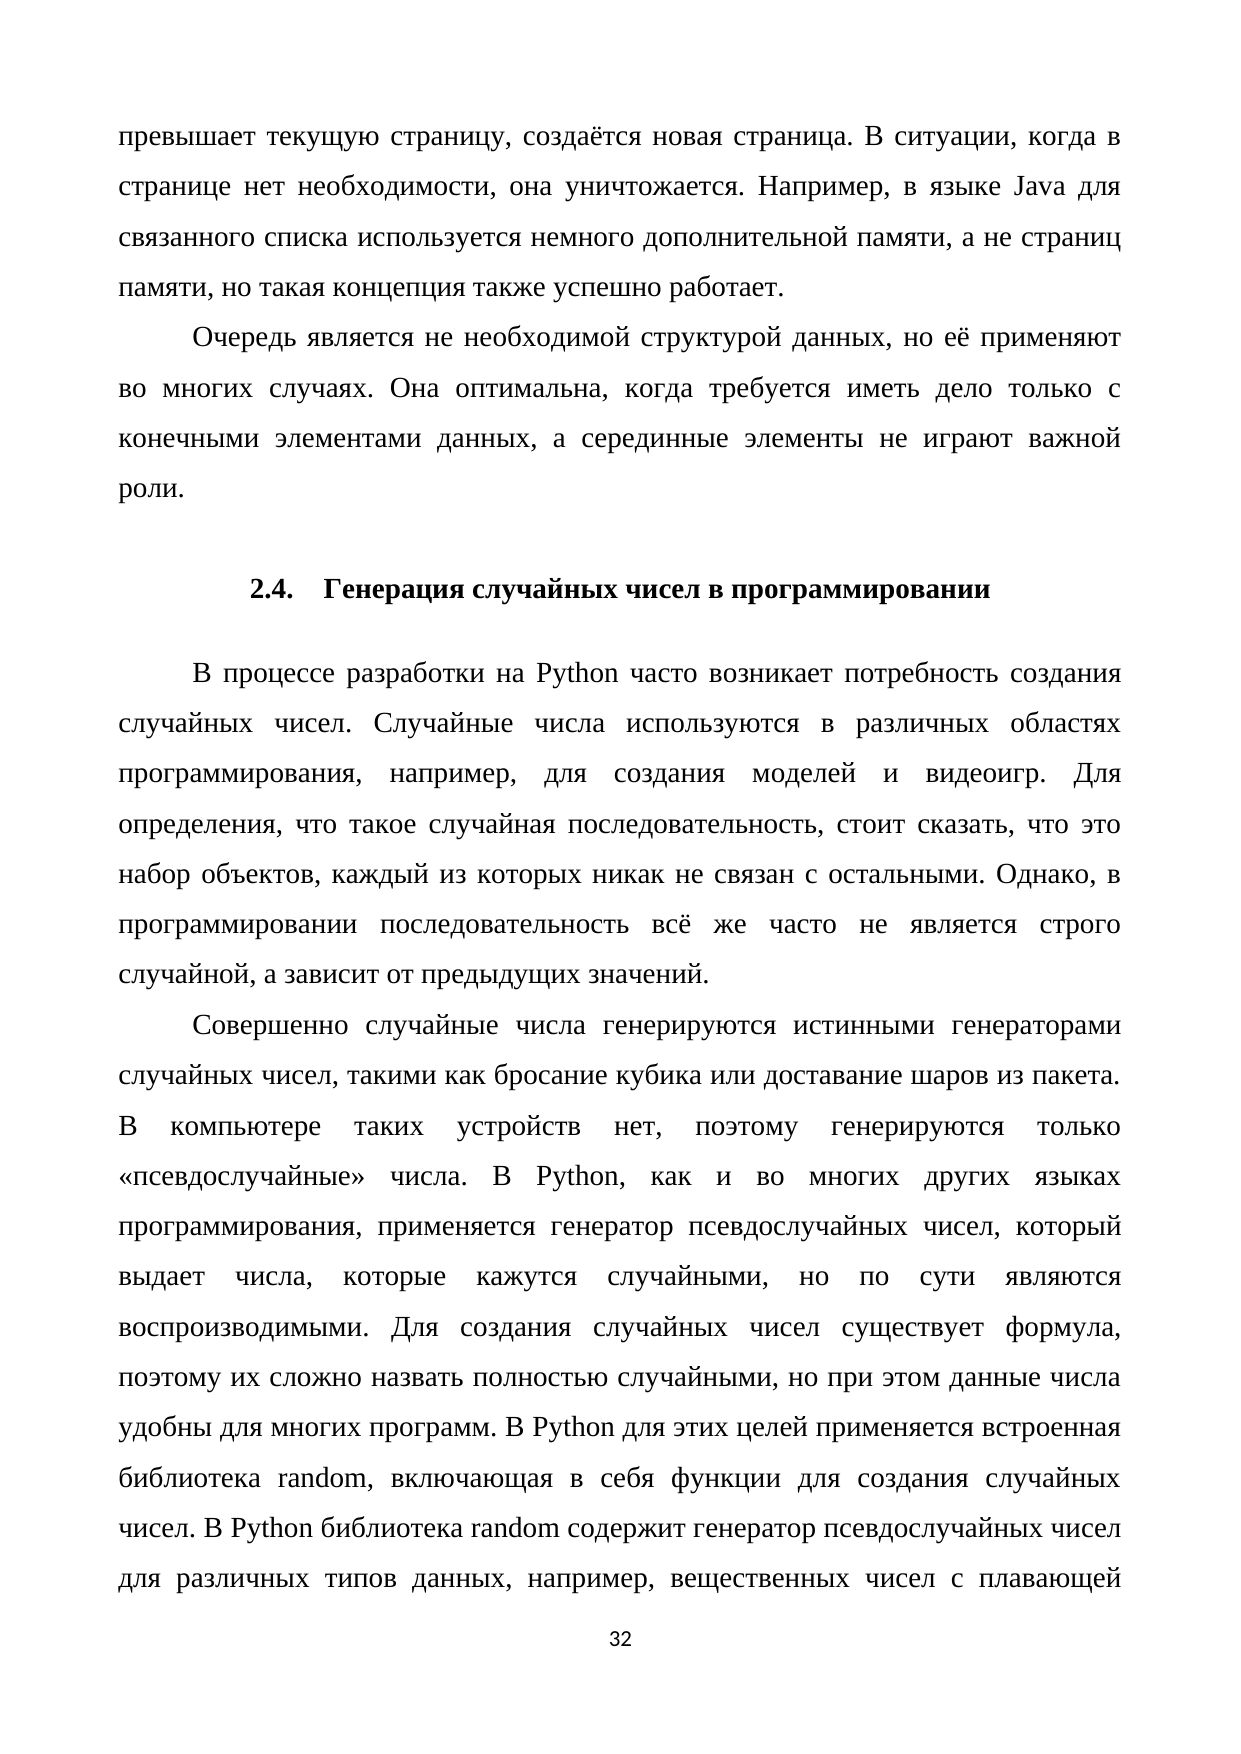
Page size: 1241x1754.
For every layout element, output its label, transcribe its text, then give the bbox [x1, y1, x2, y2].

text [118, 1007, 1122, 1594]
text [118, 118, 1122, 303]
list Генерация случайных чисел в программировании [118, 571, 1122, 604]
text Очередь является не необходимой структурой данных, но её применяют во многих случаях. Она оптимальна, когда требуется иметь дело только с конечными элементами данных, а серединные элементы не играют важной роли. [118, 319, 1122, 504]
text В процессе разработки на Python часто возникает потребность создания случайных чисел. Случайные числа используются в различных областях программирования, например, для создания моделей и видеоигр. Для определения, что такое случайная последовательность, стоит сказать, что это набор объектов, каждый из которых никак не связан с остальными. Однако, в программировании последовательность всё же часто не является строго случайной, а зависит от предыдущих значений. [118, 655, 1122, 990]
